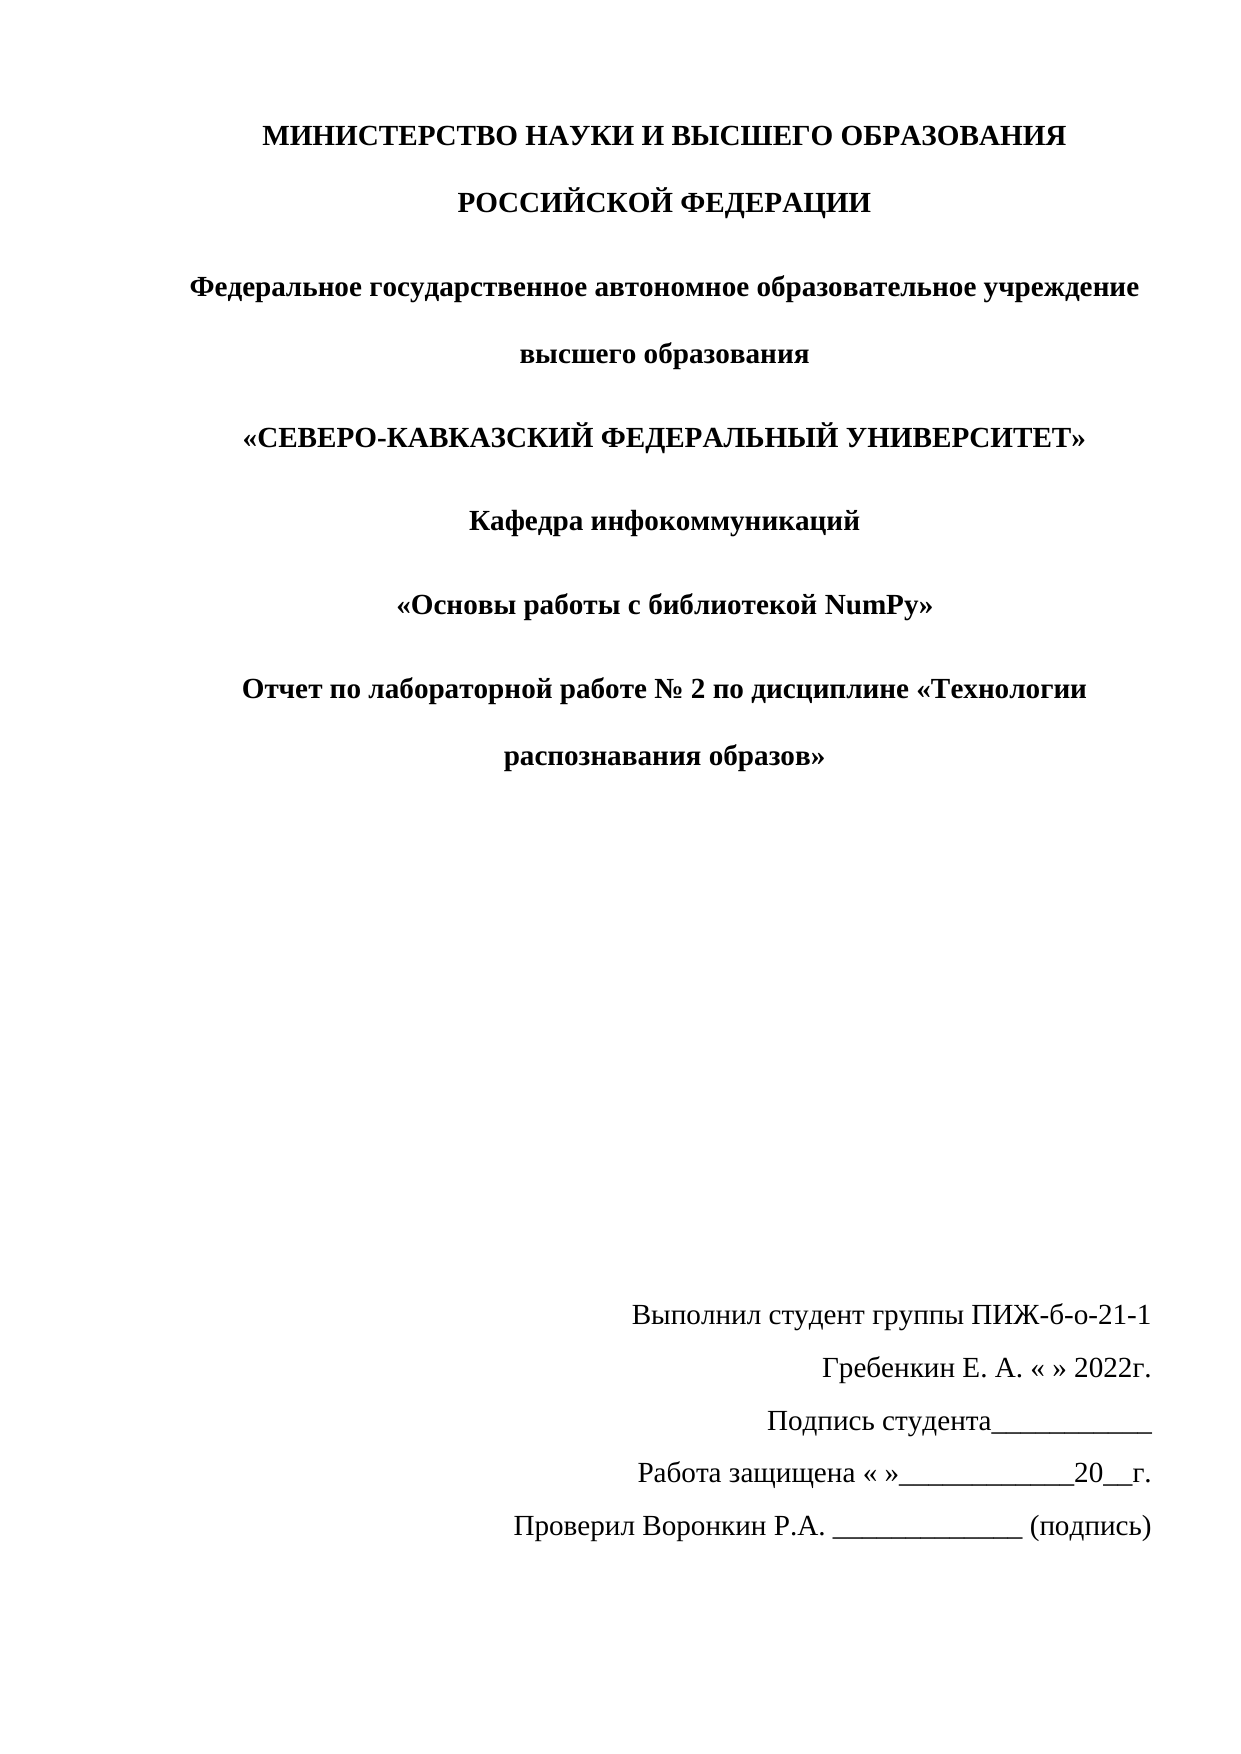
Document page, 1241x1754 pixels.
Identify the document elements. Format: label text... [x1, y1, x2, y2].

text «Основы работы с библиотекой NumPy» [177, 587, 1152, 621]
text Работа защищена « »____________20__г. [177, 1456, 1152, 1489]
text Гребенкин Е. А. « » 2022г. [177, 1350, 1152, 1383]
text Кафедра инфокоммуникаций [177, 503, 1152, 537]
text Выполнил студент группы ПИЖ-б-о-21-1 [177, 1297, 1152, 1331]
text Федеральное государственное автономное образовательное учреждение высшего образования [177, 269, 1152, 369]
text Проверил Воронкин Р.А. _____________ (подпись) [177, 1508, 1152, 1542]
text Подпись студента___________ [177, 1403, 1152, 1436]
text Отчет по лабораторной работе № 2 по дисциплине «Технологии распознавания образов» [177, 671, 1152, 772]
text «СЕВЕРО-КАВКАЗСКИЙ ФЕДЕРАЛЬНЫЙ УНИВЕРСИТЕТ» [177, 420, 1152, 453]
text МИНИCTEPCTBO НАУКИ И ВЫСШЕГО ОБРАЗОВАНИЯ РОССИЙСКОЙ ФЕДЕРАЦИИ [177, 118, 1152, 219]
